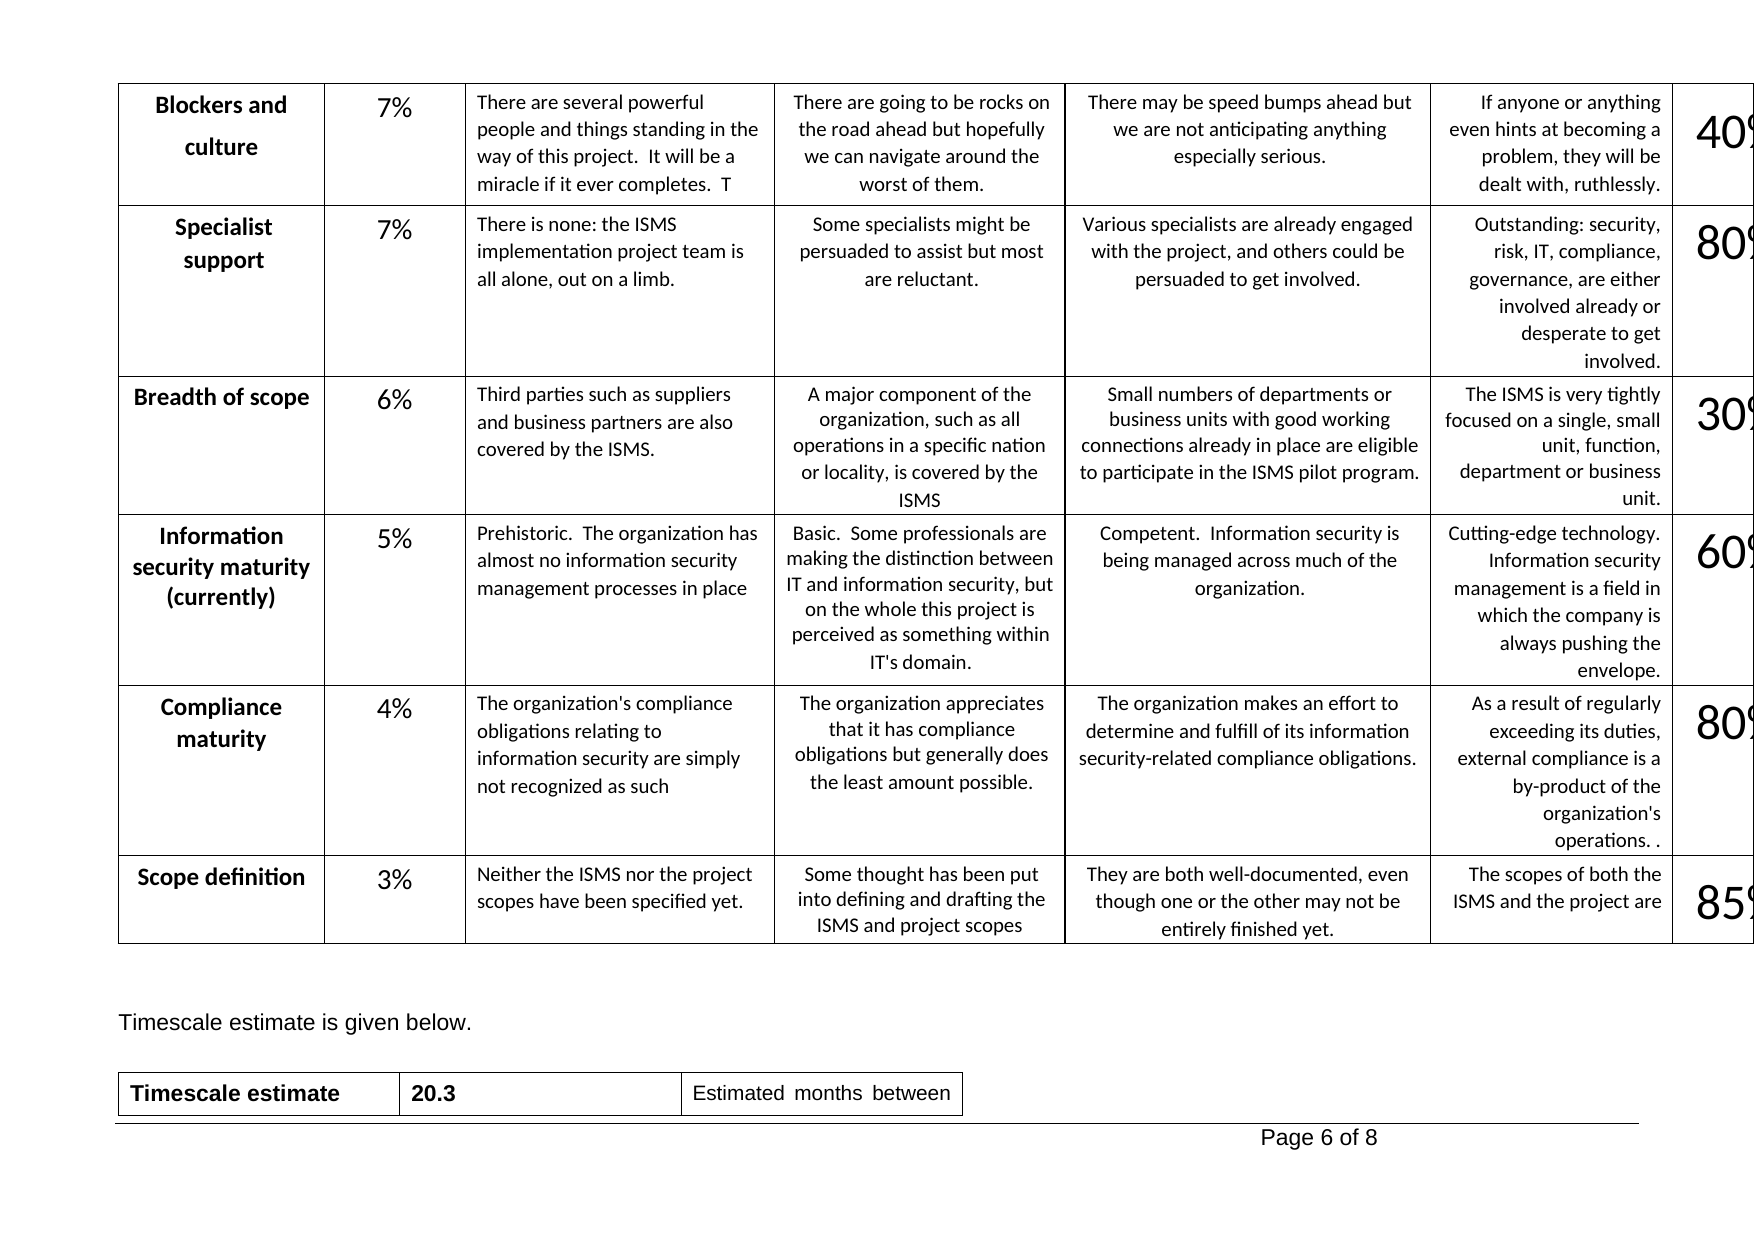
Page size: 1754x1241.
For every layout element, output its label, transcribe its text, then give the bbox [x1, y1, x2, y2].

table_cell Basic. Some professionals are making the distinction between IT and information security, but on the whole this project is perceived as something within IT's domain. [775, 515, 1064, 685]
table_cell There is none: the ISMS implementation project team is all alone, out on a limb. [466, 206, 774, 376]
table_cell Outstanding: security, risk, IT, compliance, governance, are either involved already or desperate to get involved. [1431, 206, 1672, 376]
table_cell 6% [325, 377, 465, 514]
table_header There are several powerful people and things standing in the way of this project. It will be a miracle if it ever completes. T [466, 84, 774, 205]
table_cell 80% [1673, 686, 1753, 855]
table_cell The organization's compliance obligations relating to information security are simply not recognized as such [466, 686, 774, 855]
table_cell Competent. Information security is being managed across much of the organization. [1066, 515, 1430, 685]
table_cell The scopes of both the ISMS and the project are [1431, 856, 1672, 943]
table_cell Prehistoric. The organization has almost no information security management processes in place [466, 515, 774, 685]
table_cell Some thought has been put into defining and drafting the ISMS and project scopes [775, 856, 1064, 943]
table_cell Specialist support [119, 206, 324, 376]
table_cell Breadth of scope [119, 377, 324, 514]
table_cell A major component of the organization, such as all operations in a specific nation or locality, is covered by the ISMS [775, 377, 1064, 514]
table_cell The organization appreciates that it has compliance obligations but generally does the least amount possible. [775, 686, 1064, 855]
table_cell Third parties such as suppliers and business partners are also covered by the ISMS. [466, 377, 774, 514]
table_header Blockers and culture [119, 84, 324, 205]
table_cell 85% [1673, 856, 1753, 943]
table_header There may be speed bumps ahead but we are not anticipating anything especially serious. [1066, 84, 1430, 205]
table_cell Small numbers of departments or business units with good working connections already in place are eligible to participate in the ISMS pilot program. [1066, 377, 1430, 514]
table_cell 60% [1673, 515, 1753, 685]
table_cell Various specialists are already engaged with the project, and others could be persuaded to get involved. [1066, 206, 1430, 376]
table_cell 7% [325, 206, 465, 376]
table_header Timescale estimate [119, 1073, 399, 1115]
table_cell Scope definition [119, 856, 324, 943]
table_cell The organization makes an effort to determine and fulfill of its information security-related compliance obligations. [1066, 686, 1430, 855]
table_cell Some specialists might be persuaded to assist but most are reluctant. [775, 206, 1064, 376]
table_cell Neither the ISMS nor the project scopes have been specified yet. [466, 856, 774, 943]
text Timescale estimate is given below. [118, 1009, 1636, 1036]
table_cell Information security maturity (currently) [119, 515, 324, 685]
table_header If anyone or anything even hints at becoming a problem, they will be dealt with, ruthlessly. [1431, 84, 1672, 205]
table_cell Compliance maturity [119, 686, 324, 855]
table_header 20.3 [400, 1073, 681, 1115]
table_cell 4% [325, 686, 465, 855]
table_cell Cutting-edge technology. Information security management is a field in which the company is always pushing the envelope. [1431, 515, 1672, 685]
table_cell 80% [1673, 206, 1753, 376]
table_cell 30% [1673, 377, 1753, 514]
table_cell They are both well-documented, even though one or the other may not be entirely finished yet. [1066, 856, 1430, 943]
table_cell 3% [325, 856, 465, 943]
table_cell 5% [325, 515, 465, 685]
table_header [682, 1073, 962, 1115]
table_header 7% [325, 84, 465, 205]
table_cell As a result of regularly exceeding its duties, external compliance is a by-product of the organization's operations. . [1431, 686, 1672, 855]
table_header 40% [1673, 84, 1753, 205]
table_cell The ISMS is very tightly focused on a single, small unit, function, department or business unit. [1431, 377, 1672, 514]
table_header There are going to be rocks on the road ahead but hopefully we can navigate around the worst of them. [775, 84, 1064, 205]
